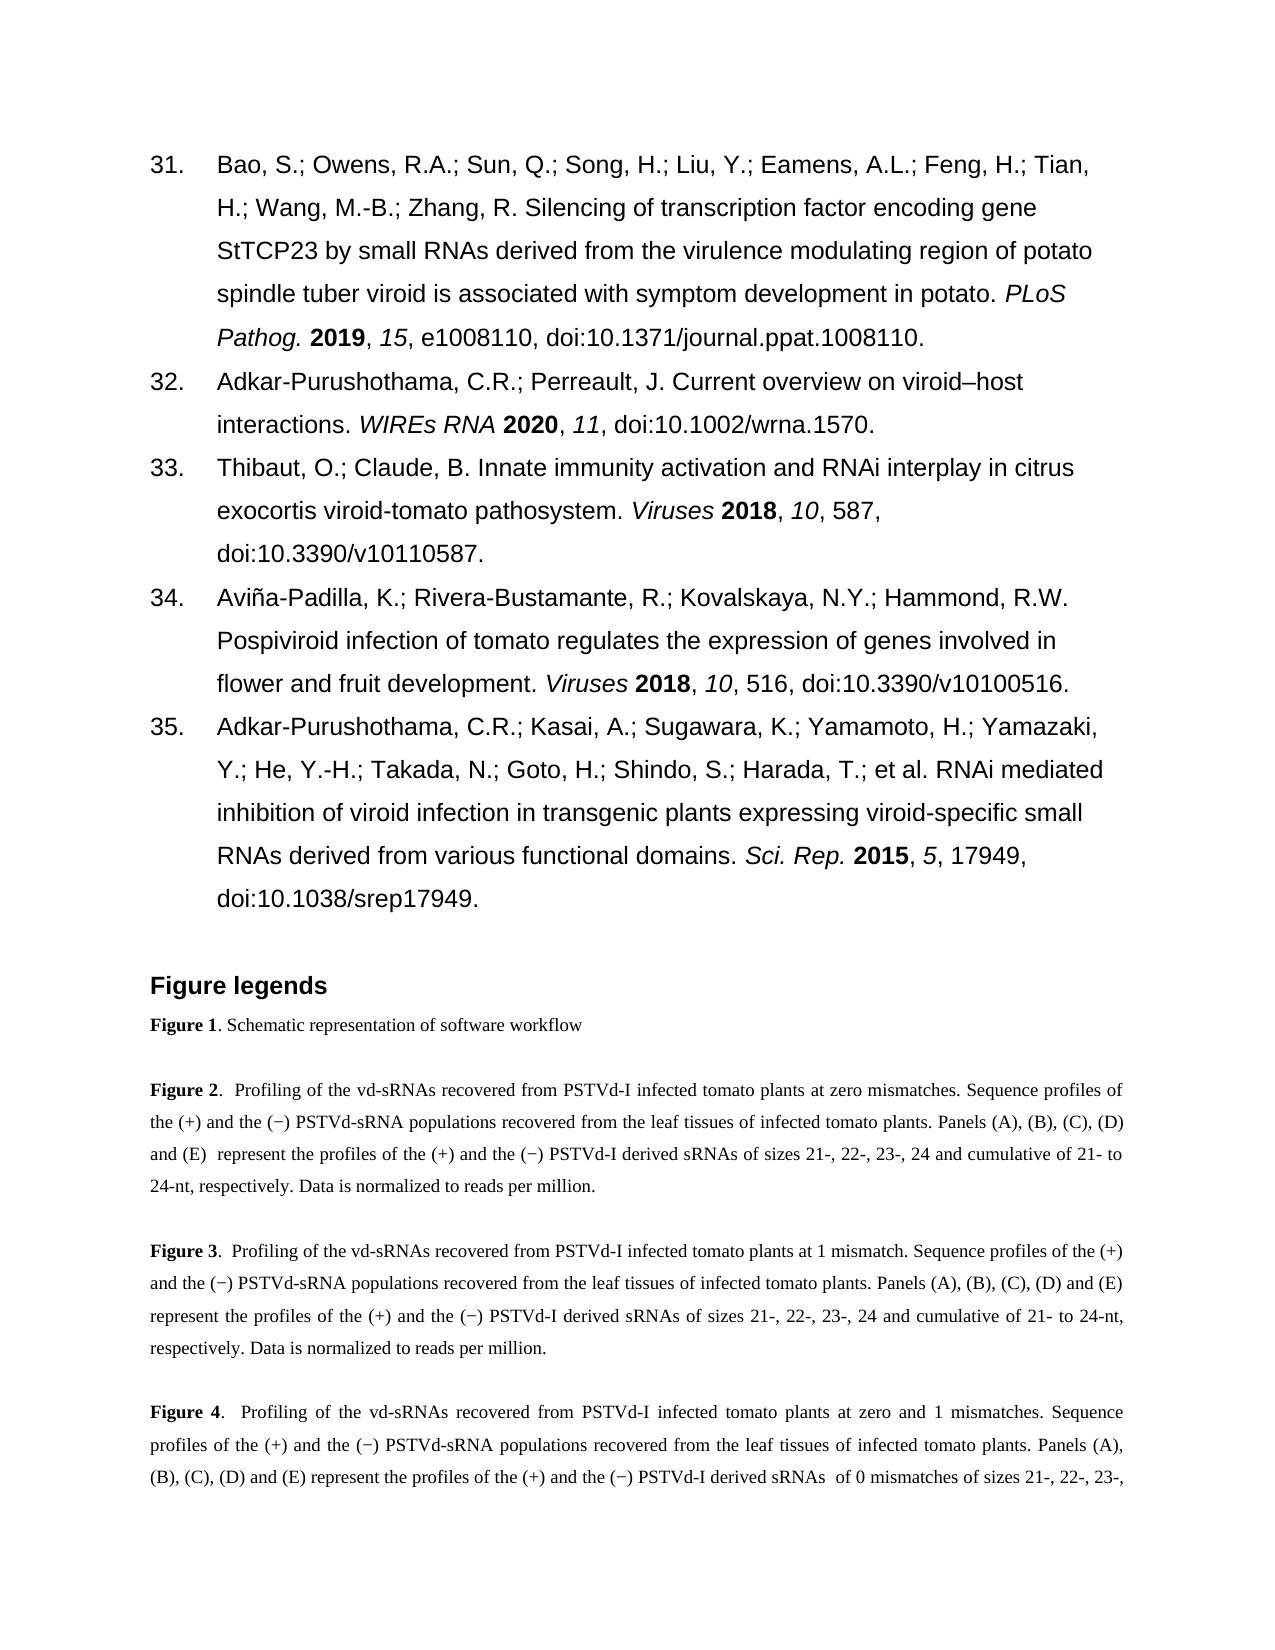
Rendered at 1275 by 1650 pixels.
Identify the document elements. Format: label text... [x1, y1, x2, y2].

text 34. Aviña-Padilla, K.; Rivera-Bustamante, R.; Kovalskaya, N.Y.; Hammond, R.W. Pospiviroid infection of tomato regulates the expression of genes involved in flower and fruit development. Viruses 2018, 10, 516, doi:10.3390/v10100516. [150, 583, 1125, 698]
text Figure 1. Schematic representation of software workflow [150, 1014, 1125, 1035]
text Figure 3. Profiling of the vd-sRNAs recovered from PSTVd-I infected tomato plants at 1 mismatch. Sequence profiles of the (+) and the (−) PSTVd-sRNA populations recovered from the leaf tissues of infected tomato plants. Panels (A), (B), (C), (D) and (E) represent the profiles of the (+) and the (−) PSTVd-I derived sRNAs of sizes 21-, 22-, 23-, 24 and cumulative of 21- to 24-nt, respectively. Data is normalized to reads per million. [150, 1240, 1125, 1358]
text Figure legends [150, 971, 1125, 999]
text 32. Adkar‐Purushothama, C.R.; Perreault, J. Current overview on viroid–host interactions. WIREs RNA 2020, 11, doi:10.1002/wrna.1570. [150, 366, 1125, 439]
text 33. Thibaut, O.; Claude, B. Innate immunity activation and RNAi interplay in citrus exocortis viroid-tomato pathosystem. Viruses 2018, 10, 587, doi:10.3390/v10110587. [150, 453, 1125, 568]
text 31. Bao, S.; Owens, R.A.; Sun, Q.; Song, H.; Liu, Y.; Eamens, A.L.; Feng, H.; Tian, H.; Wang, M.-B.; Zhang, R. Silencing of transcription factor encoding gene StTCP23 by small RNAs derived from the virulence modulating region of potato spindle tuber viroid is associated with symptom development in potato. PLoS Pathog. 2019, 15, e1008110, doi:10.1371/journal.ppat.1008110. [150, 150, 1125, 351]
text Figure 2. Profiling of the vd-sRNAs recovered from PSTVd-I infected tomato plants at zero mismatches. Sequence profiles of the (+) and the (−) PSTVd-sRNA populations recovered from the leaf tissues of infected tomato plants. Panels (A), (B), (C), (D) and (E) represent the profiles of the (+) and the (−) PSTVd-I derived sRNAs of sizes 21-, 22-, 23-, 24 and cumulative of 21- to 24-nt, respectively. Data is normalized to reads per million. [150, 1078, 1125, 1197]
text 35. Adkar-Purushothama, C.R.; Kasai, A.; Sugawara, K.; Yamamoto, H.; Yamazaki, Y.; He, Y.-H.; Takada, N.; Goto, H.; Shindo, S.; Harada, T.; et al. RNAi mediated inhibition of viroid infection in transgenic plants expressing viroid-specific small RNAs derived from various functional domains. Sci. Rep. 2015, 5, 17949, doi:10.1038/srep17949. [150, 712, 1125, 913]
